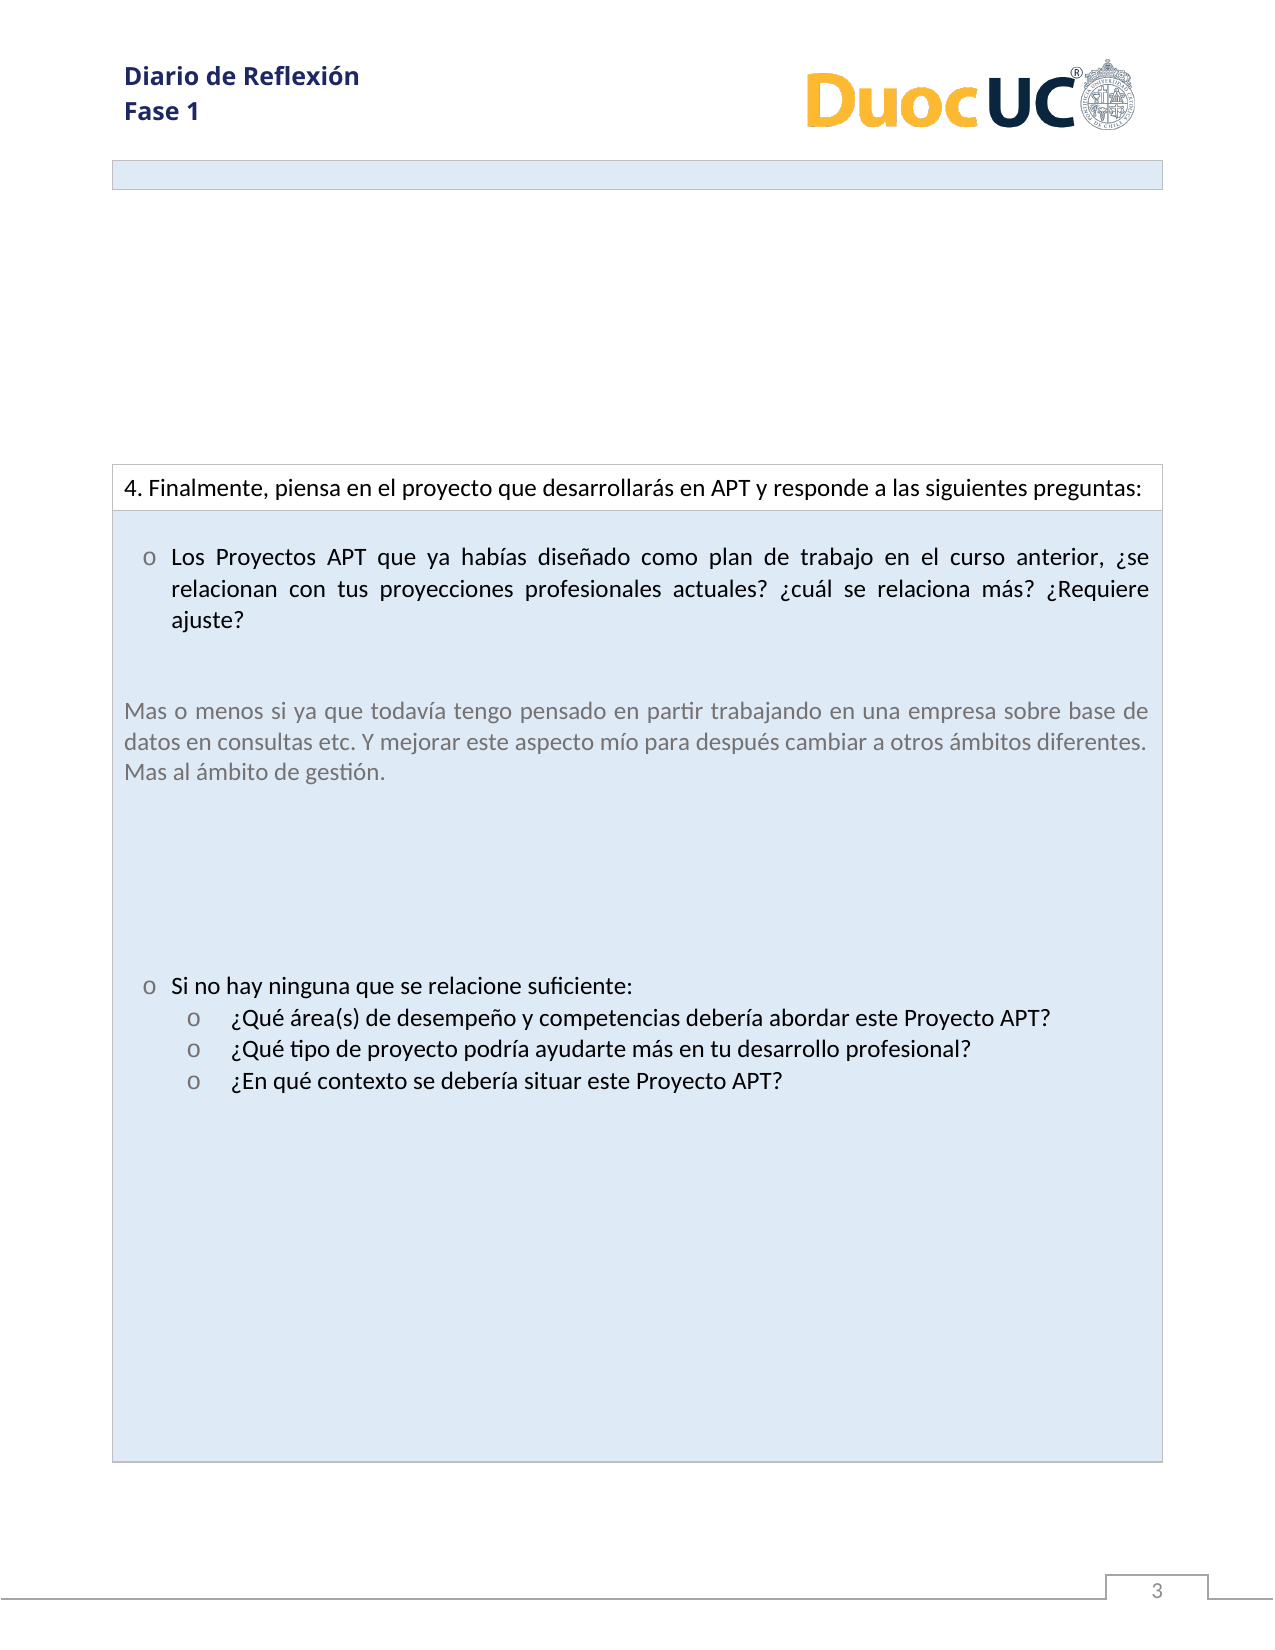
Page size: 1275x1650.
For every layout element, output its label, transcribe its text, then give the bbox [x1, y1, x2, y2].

picture [807, 59, 1135, 130]
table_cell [113, 161, 1162, 189]
table_cell Los Proyectos APT que ya habías diseñado como plan de trabajo en el curso anterior, ¿se relacionan con tus proyecciones profesionales actuales? ¿cuál se relaciona más? ¿Requiere ajuste? Mas o menos si ya que todavía tengo pensado en partir trabajando en una empresa sobre base de datos en consultas etc. Y mejorar este aspecto mío para después cambiar a otros ámbitos diferentes. Mas al ámbito de gestión. Si no hay ninguna que se relacione suficiente: ¿Qué área(s) de desempeño y competencias debería abordar este Proyecto APT? ¿Qué tipo de proyecto podría ayudarte más en tu desarrollo profesional? ¿En qué contexto se debería situar este Proyecto APT? [113, 511, 1162, 1461]
table_header 4. Finalmente, piensa en el proyecto que desarrollarás en APT y responde a las siguientes preguntas: [113, 465, 1162, 510]
